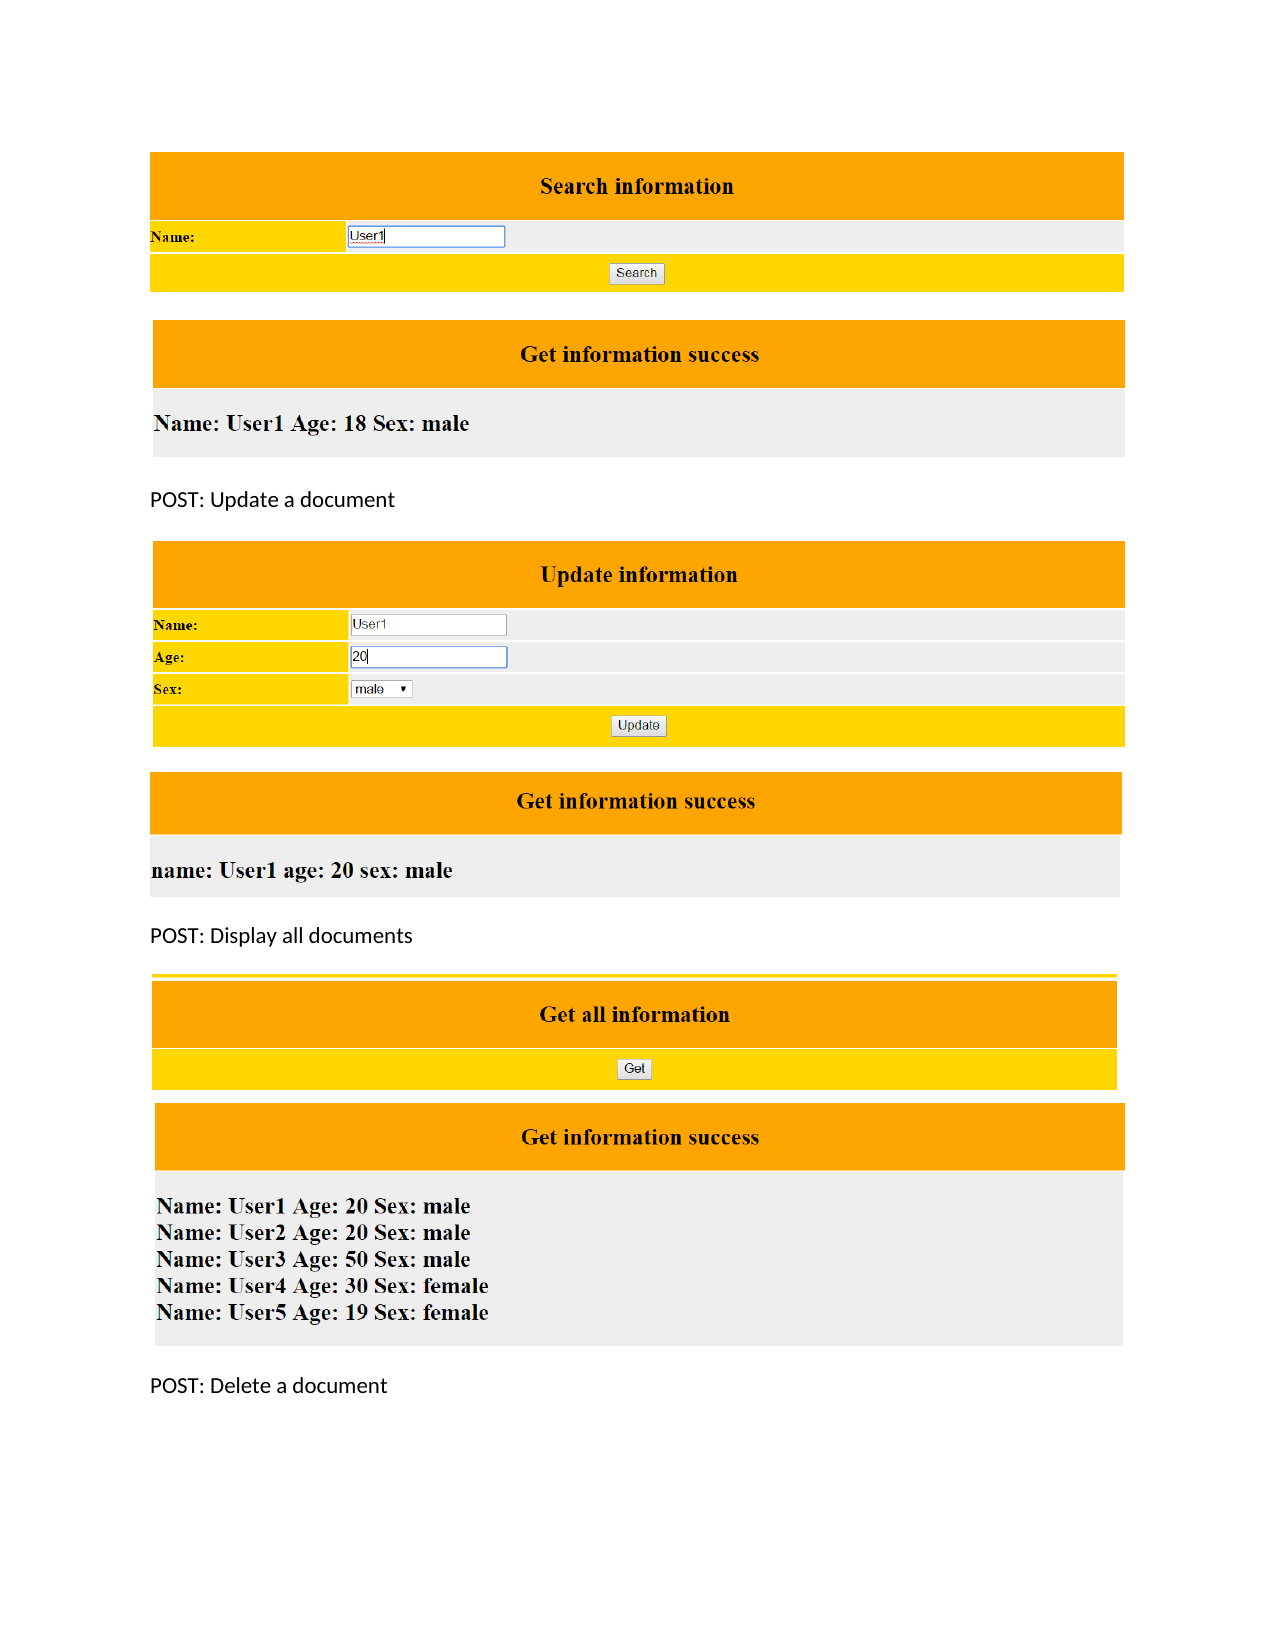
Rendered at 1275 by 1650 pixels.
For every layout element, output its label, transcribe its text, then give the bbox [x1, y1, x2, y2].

picture [150, 974, 1125, 1095]
picture [150, 150, 1125, 292]
picture [150, 538, 1125, 748]
picture [150, 772, 1125, 897]
text POST: Display all documents [150, 921, 1125, 949]
text POST: Update a document [150, 486, 1125, 513]
picture [150, 1098, 1125, 1347]
picture [150, 316, 1125, 461]
text POST: Delete a document [150, 1371, 1125, 1399]
